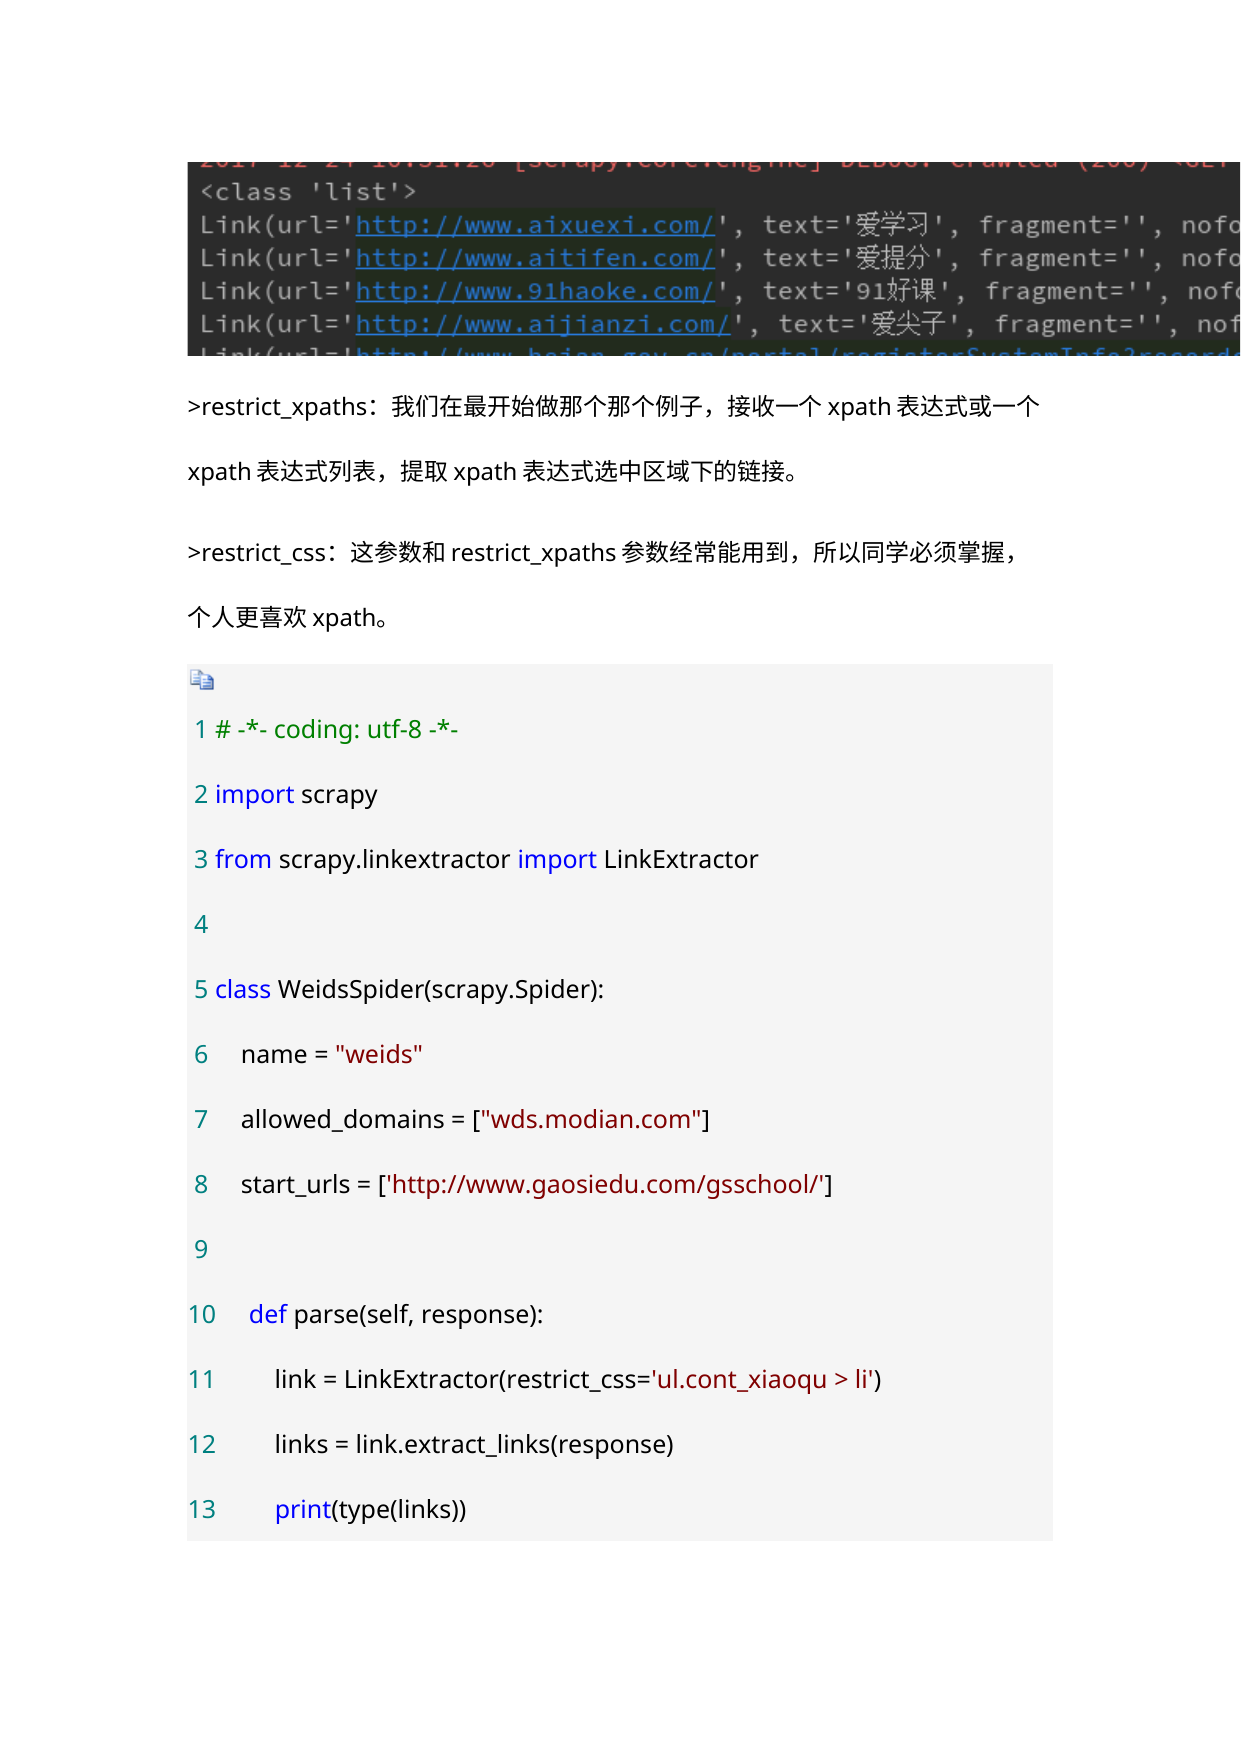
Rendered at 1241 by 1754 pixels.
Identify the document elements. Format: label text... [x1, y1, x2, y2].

text 13 print(type(links)) [187, 1476, 1053, 1541]
text 9 [187, 1216, 1053, 1281]
text 2 import scrapy [187, 761, 1053, 826]
text 6 name = "weids" [187, 1021, 1053, 1086]
text 7 allowed_domains = ["wds.modian.com"] [187, 1086, 1053, 1151]
text 11 link = LinkExtractor(restrict_css='ul.cont_xiaoqu > li') [187, 1346, 1053, 1411]
text 10 def parse(self, response): [187, 1281, 1053, 1346]
text 5 class WeidsSpider(scrapy.Spider): [187, 956, 1053, 1021]
picture [187, 663, 219, 695]
text 4 [187, 891, 1053, 956]
text >restrict_css：这参数和restrict_xpaths参数经常能用到，所以同学必须掌握，个人更喜欢xpath。 [187, 518, 1053, 648]
text 12 links = link.extract_links(response) [187, 1411, 1053, 1476]
text >restrict_xpaths：我们在最开始做那个那个例子，接收一个xpath表达式或一个xpath表达式列表，提取xpath表达式选中区域下的链接。 [187, 373, 1053, 503]
text 3 from scrapy.linkextractor import LinkExtractor [187, 826, 1053, 891]
picture [187, 162, 1241, 356]
text 8 start_urls = ['http://www.gaosiedu.com/gsschool/'] [187, 1151, 1053, 1216]
text 1 # -*- coding: utf-8 -*- [187, 696, 1053, 761]
